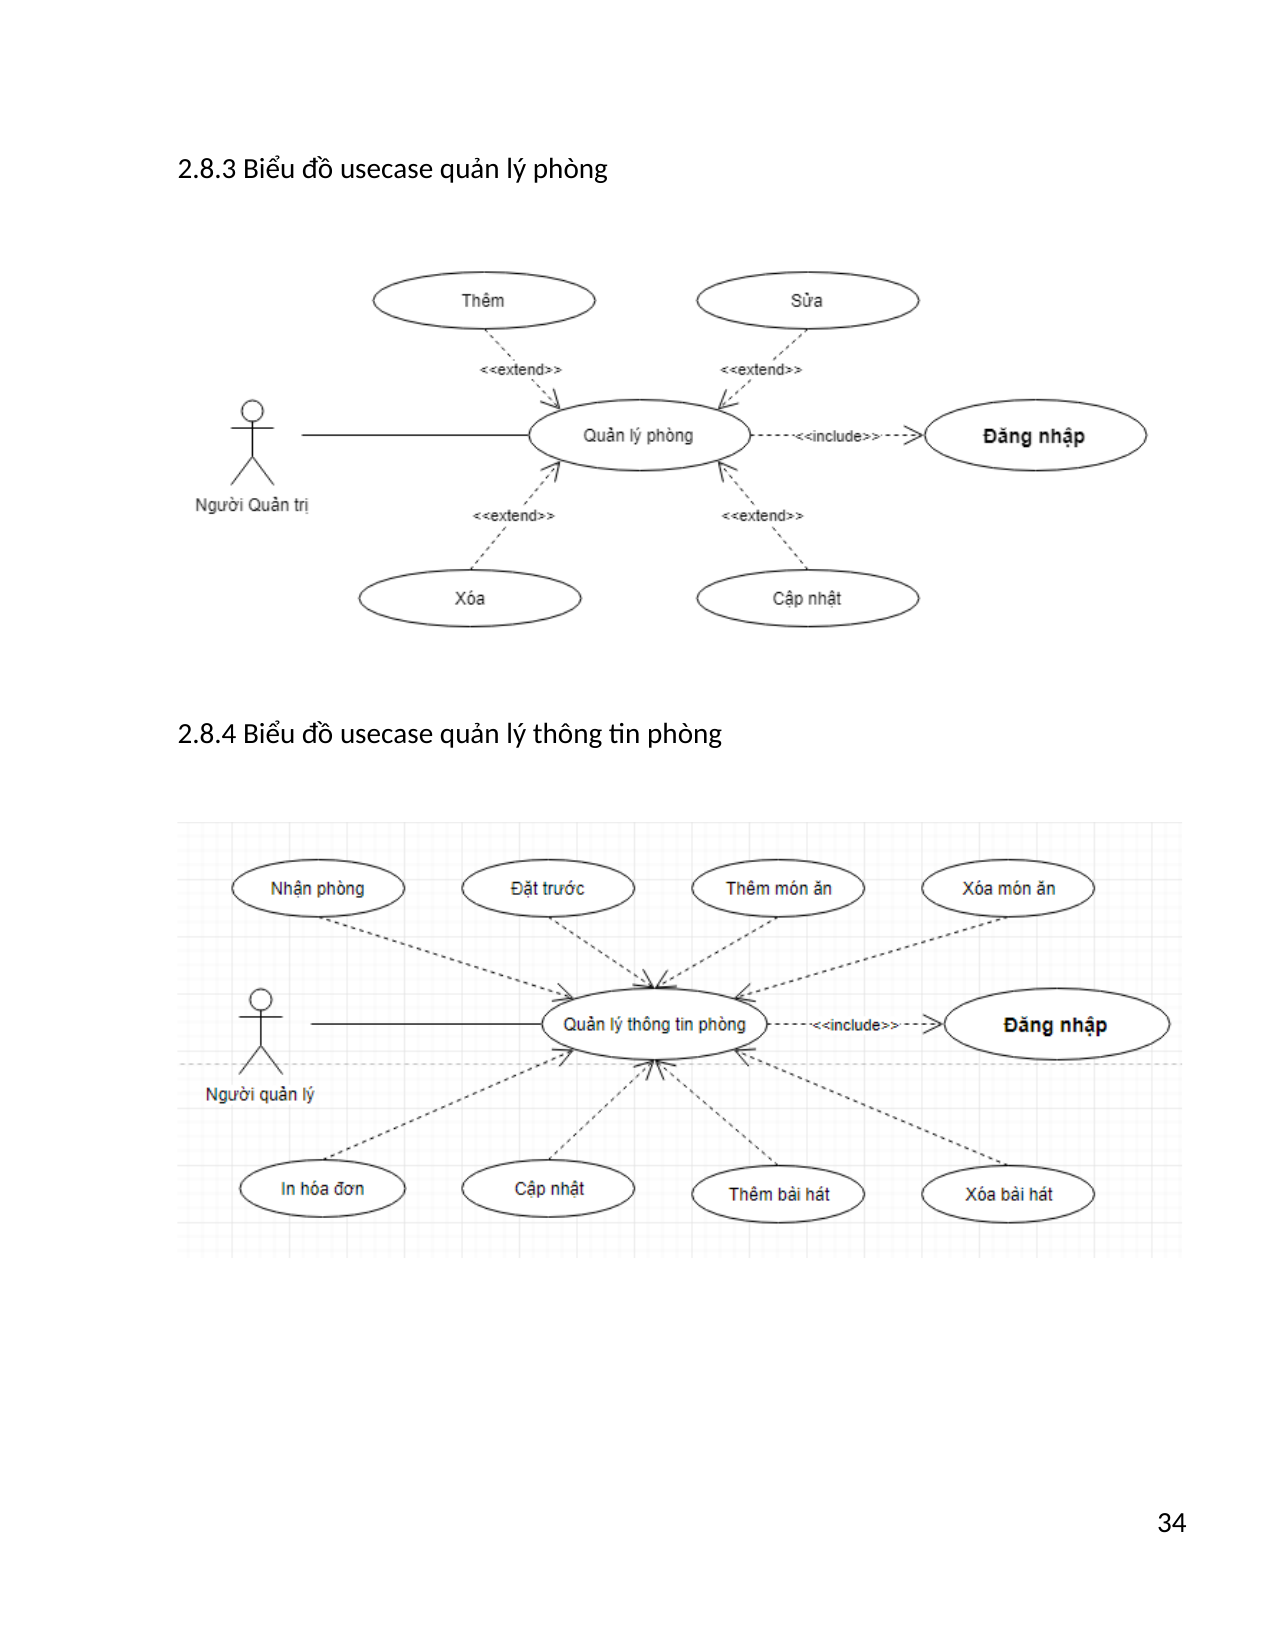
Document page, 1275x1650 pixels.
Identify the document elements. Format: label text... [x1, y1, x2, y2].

picture [177, 822, 1183, 1258]
text 2.8.4 Biểu đồ usecase quản lý thông tin phòng [177, 716, 1186, 751]
text 2.8.3 Biểu đồ usecase quản lý phòng [177, 150, 1186, 186]
picture [177, 256, 1185, 680]
